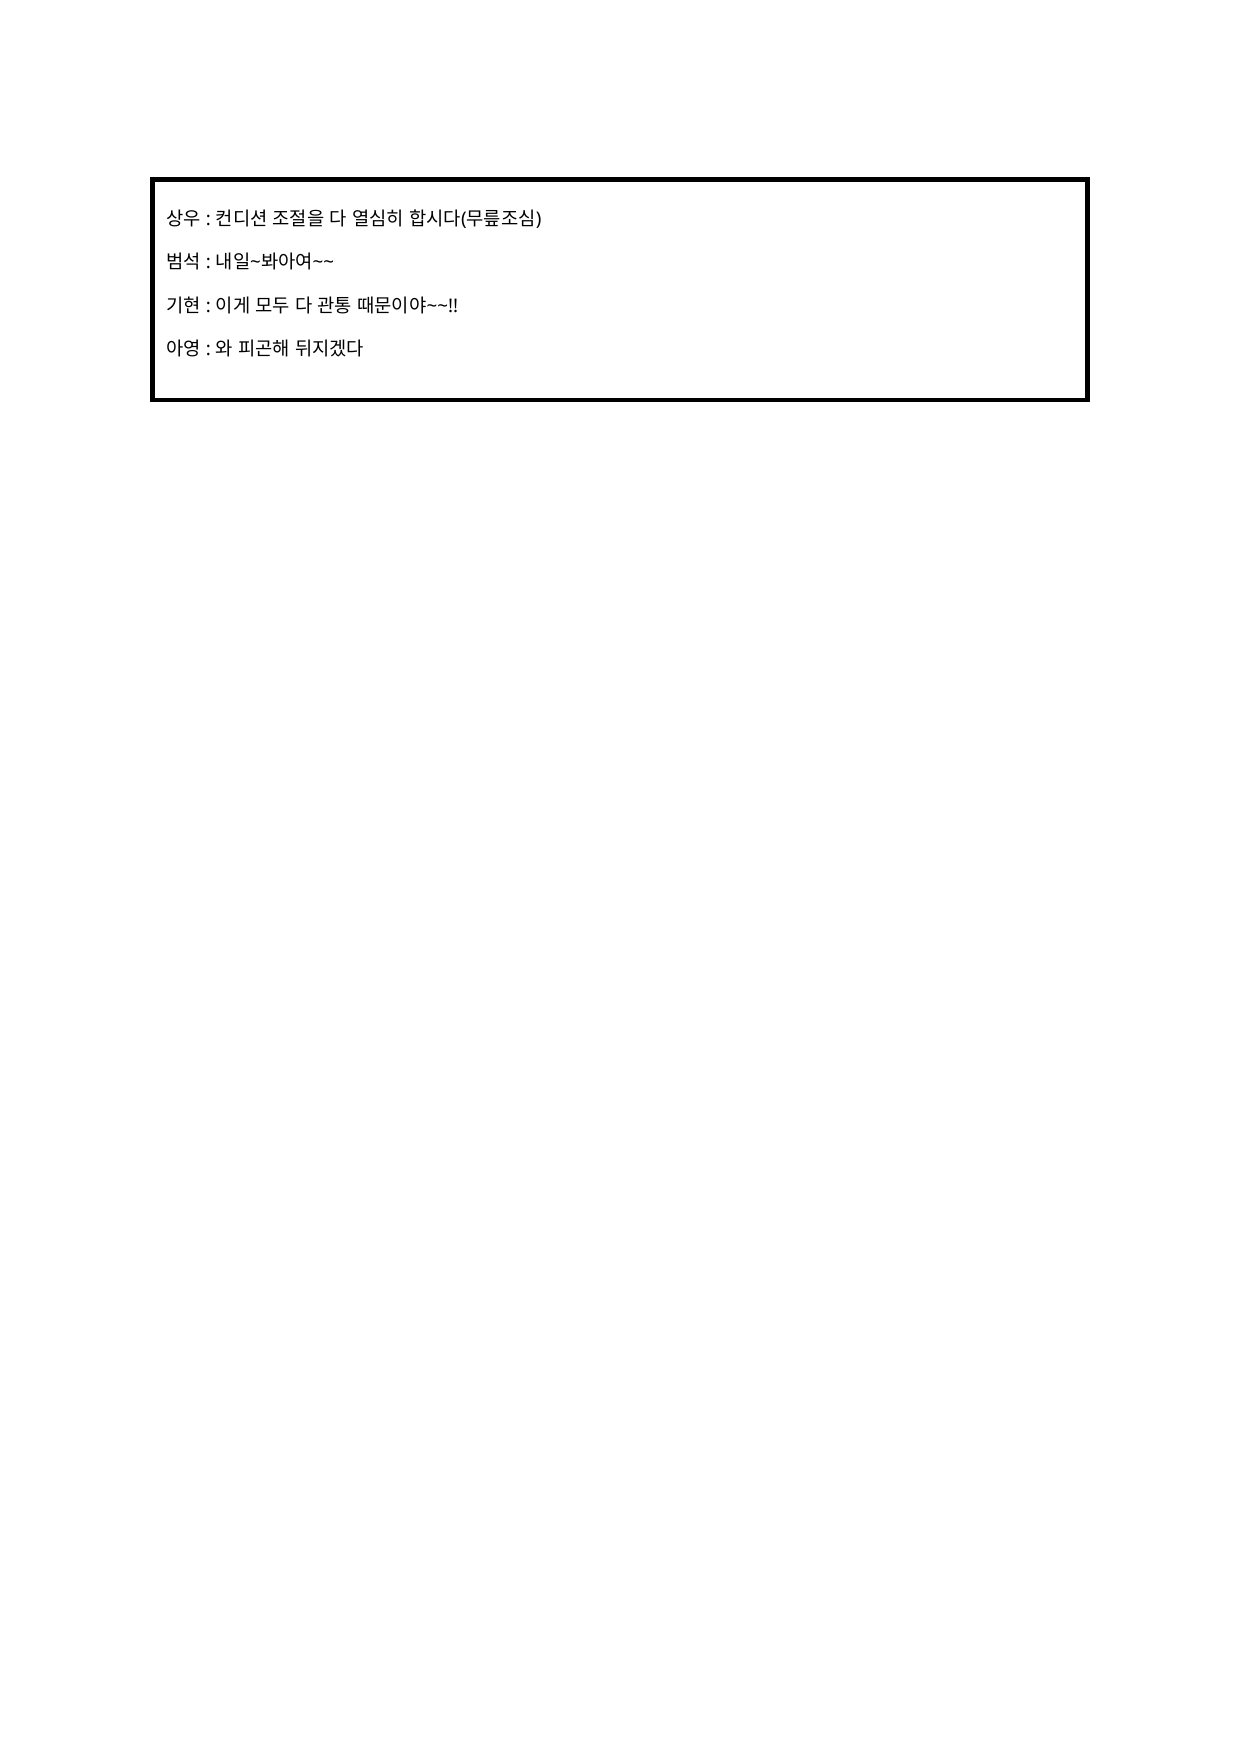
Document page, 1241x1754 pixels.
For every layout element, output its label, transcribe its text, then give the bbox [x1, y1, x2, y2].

table_header 상우 : 컨디션 조절을 다 열심히 합시다(무릎조심) 범석 : 내일~봐아여~~ 기현 : 이게 모두 다 관통 때문이야~~!! 아영 : 와 피곤해 뒤지겠다 [155, 182, 1085, 397]
